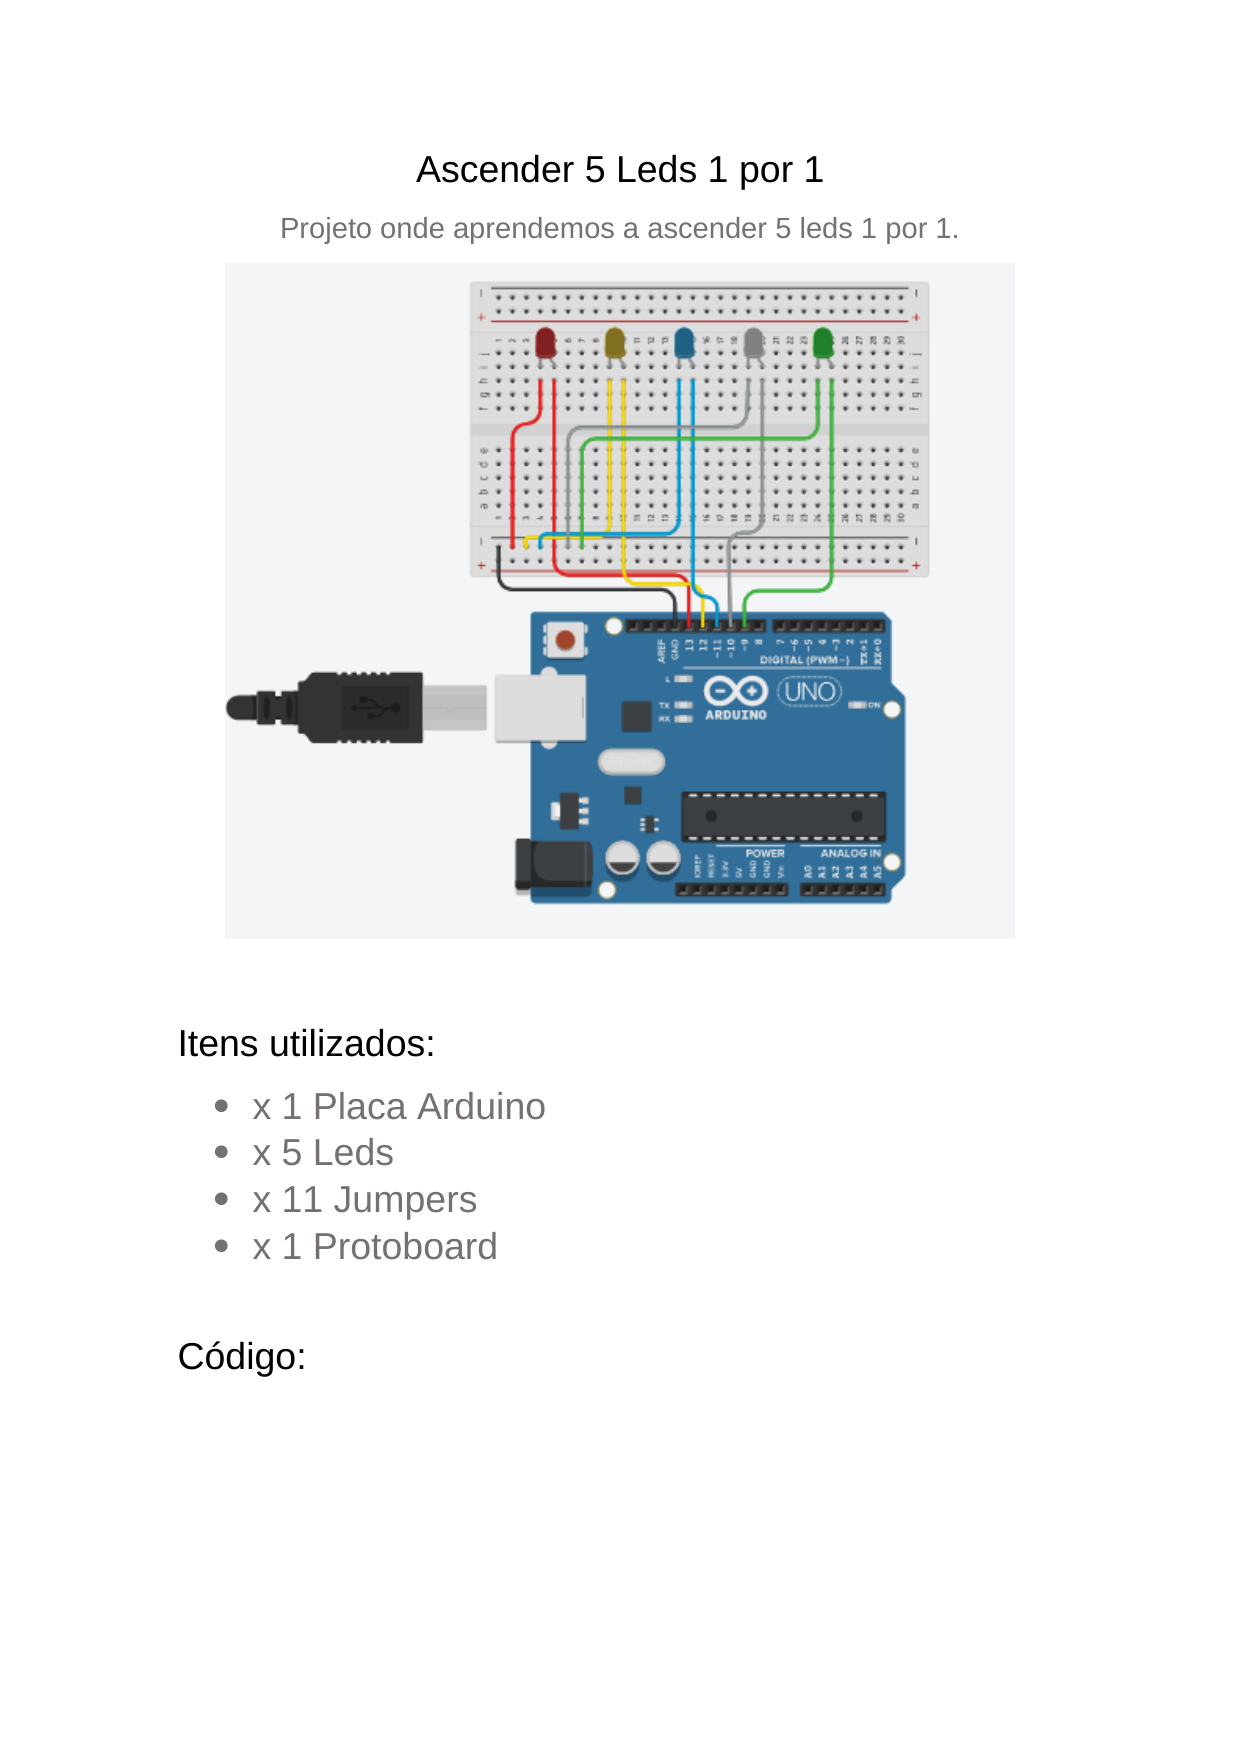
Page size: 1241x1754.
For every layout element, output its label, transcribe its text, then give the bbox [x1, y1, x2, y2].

list x 1 Protoboard [215, 1224, 1063, 1267]
text Projeto onde aprendemos a ascender 5 leds 1 por 1. [177, 211, 1063, 244]
list x 5 Leds [215, 1131, 1063, 1174]
list x 1 Placa Arduino [215, 1084, 1063, 1127]
picture [224, 263, 1016, 939]
list x 11 Jumpers [215, 1177, 1063, 1221]
text Código: [177, 1334, 1063, 1377]
text Itens utilizados: [177, 1021, 1063, 1064]
text Ascender 5 Leds 1 por 1 [177, 148, 1063, 191]
